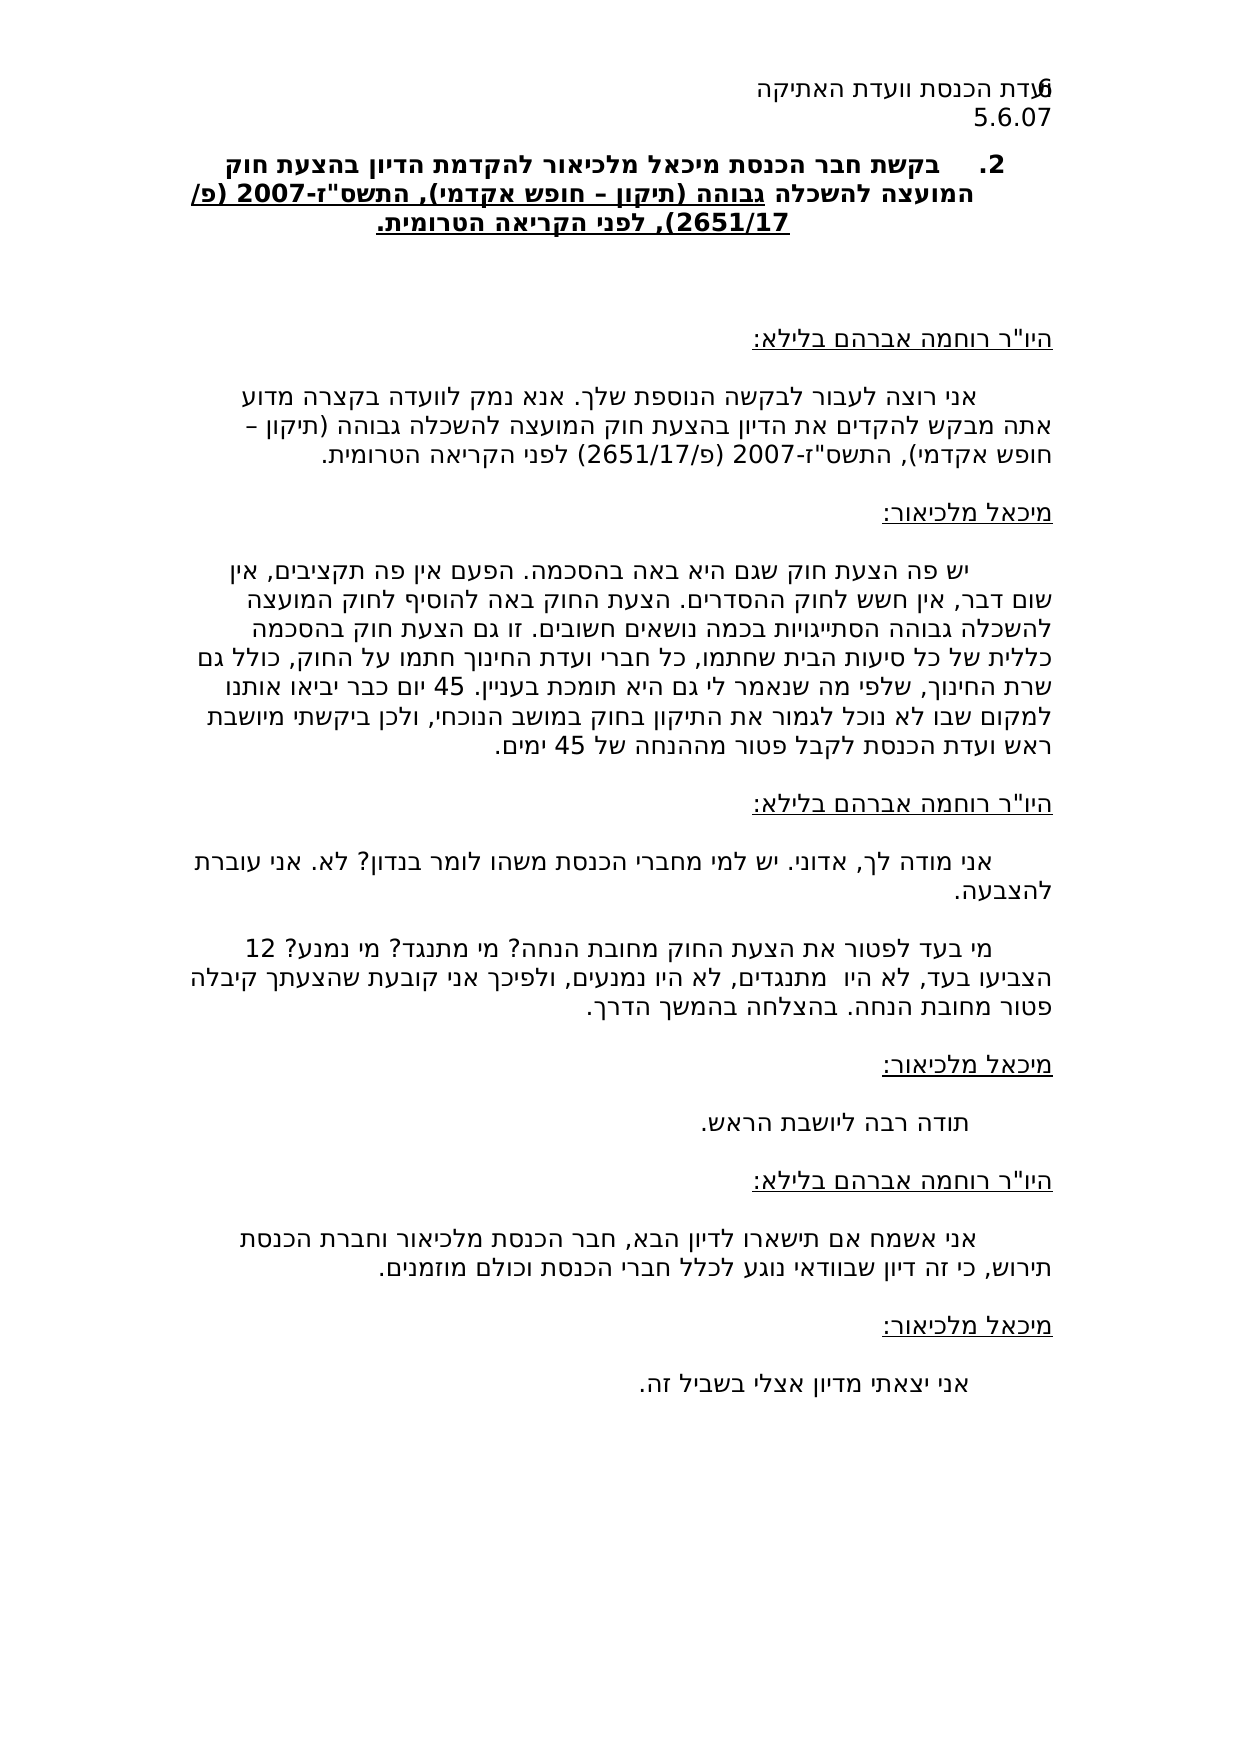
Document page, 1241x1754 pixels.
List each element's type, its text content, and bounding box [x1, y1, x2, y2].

text מיכאל מלכיאור: [187, 1311, 1053, 1340]
list בקשת חבר הכנסת מיכאל מלכיאור להקדמת הדיון בהצעת חוק המועצה להשכלה גבוהה (תיקון – חופש אקדמי), התשס"ז-2007 (פ/2651/17), לפני הקריאה הטרומית. [187, 150, 1015, 237]
text אני אשמח אם תישארו לדיון הבא, חבר הכנסת מלכיאור וחברת הכנסת תירוש, כי זה דיון שבוודאי נוגע לכלל חברי הכנסת וכולם מוזמנים. [187, 1224, 1053, 1282]
text מיכאל מלכיאור: [187, 498, 1053, 527]
text אני רוצה לעבור לבקשה הנוספת שלך. אנא נמק לוועדה בקצרה מדוע אתה מבקש להקדים את הדיון בהצעת חוק המועצה להשכלה גבוהה (תיקון – חופש אקדמי), התשס"ז-2007 (פ/2651/17) לפני הקריאה הטרומית. [187, 382, 1053, 469]
text יש פה הצעת חוק שגם היא באה בהסכמה. הפעם אין פה תקציבים, אין שום דבר, אין חשש לחוק ההסדרים. הצעת החוק באה להוסיף לחוק המועצה להשכלה גבוהה הסתייגויות בכמה נושאים חשובים. זו גם הצעת חוק בהסכמה כללית של כל סיעות הבית שחתמו, כל חברי ועדת החינוך חתמו על החוק, כולל גם שרת החינוך, שלפי מה שנאמר לי גם היא תומכת בעניין. 45 יום כבר יביאו אותנו למקום שבו לא נוכל לגמור את התיקון בחוק במושב הנוכחי, ולכן ביקשתי מיושבת ראש ועדת הכנסת לקבל פטור מההנחה של 45 ימים. [187, 556, 1053, 760]
text אני יצאתי מדיון אצלי בשביל זה. [187, 1369, 1053, 1398]
text תודה רבה ליושבת הראש. [187, 1108, 1053, 1137]
text מי בעד לפטור את הצעת החוק מחובת הנחה? מי מתנגד? מי נמנע? 12 הצביעו בעד, לא היו מתנגדים, לא היו נמנעים, ולפיכך אני קובעת שהצעתך קיבלה פטור מחובת הנחה. בהצלחה בהמשך הדרך. [187, 934, 1053, 1021]
text היו"ר רוחמה אברהם בלילא: [187, 1166, 1053, 1195]
text היו"ר רוחמה אברהם בלילא: [187, 789, 1053, 818]
text מיכאל מלכיאור: [187, 1050, 1053, 1079]
text היו"ר רוחמה אברהם בלילא: [187, 324, 1053, 353]
text אני מודה לך, אדוני. יש למי מחברי הכנסת משהו לומר בנדון? לא. אני עוברת להצבעה. [187, 847, 1053, 905]
